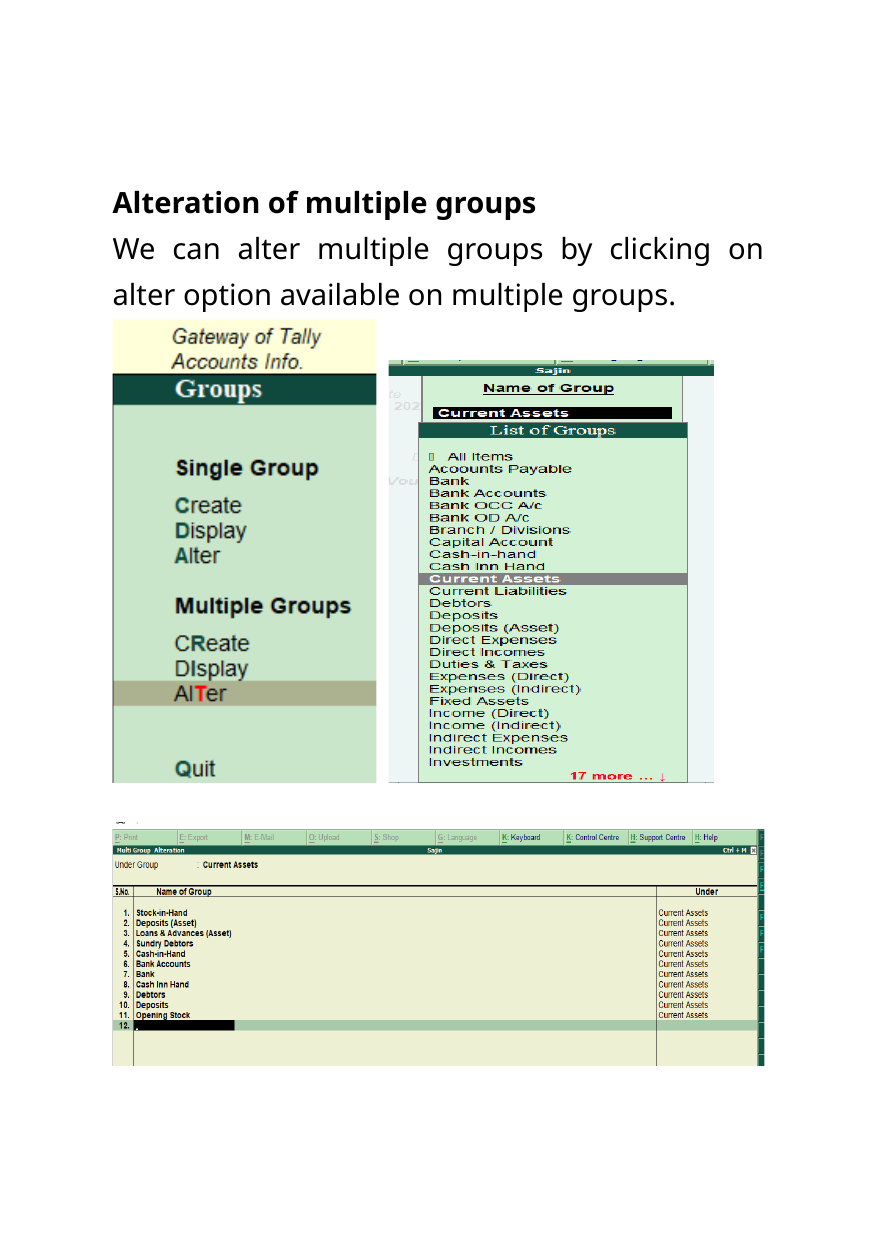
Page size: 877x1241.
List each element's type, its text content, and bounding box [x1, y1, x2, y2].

text Alteration of multiple groups [112, 183, 764, 222]
picture [112, 319, 377, 783]
text We can alter multiple groups by clicking on alter option available on multiple groups. [112, 228, 764, 314]
picture [112, 822, 765, 1066]
picture [388, 360, 714, 783]
